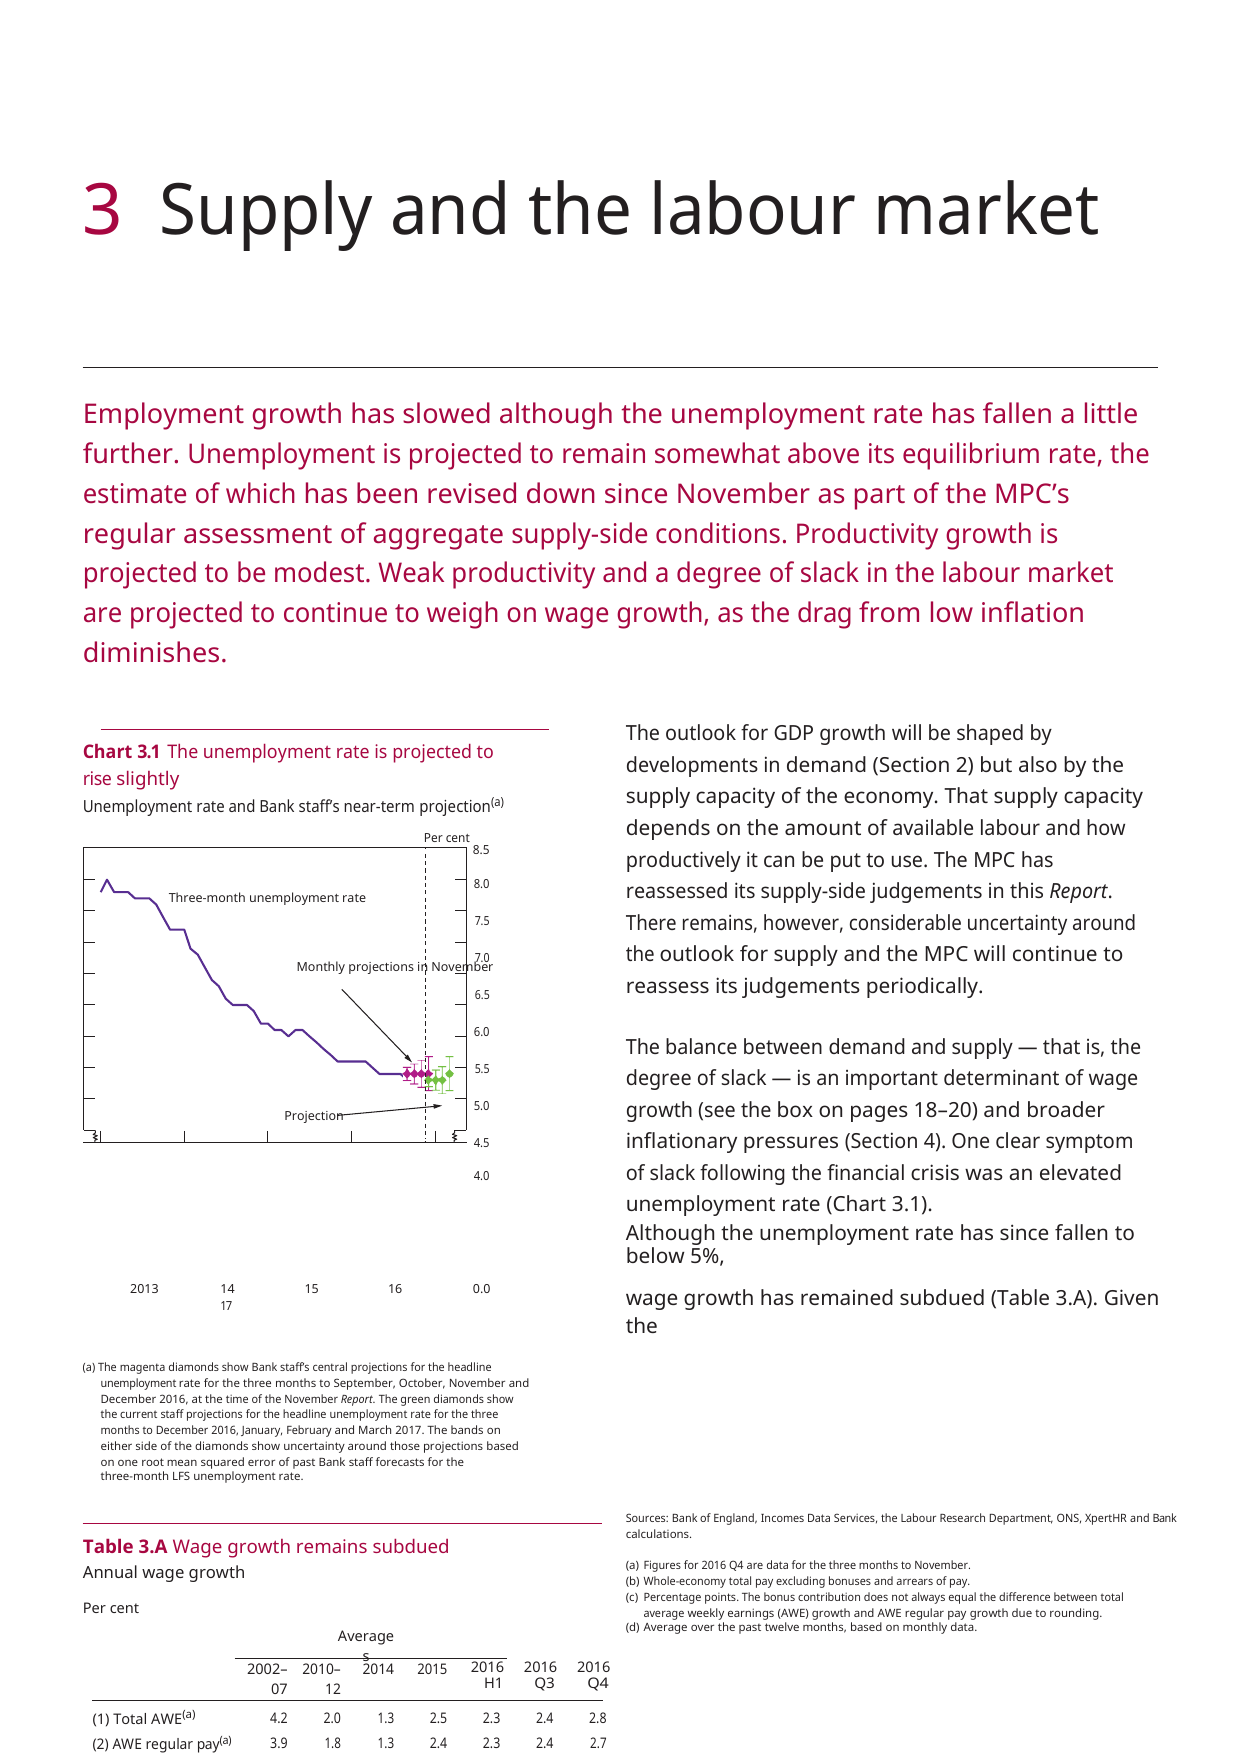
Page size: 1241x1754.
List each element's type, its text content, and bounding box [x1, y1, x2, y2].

text 6.5 [64, 986, 489, 1003]
text Sources: Bank of England, Incomes Data Services, the Labour Research Department, ONS, XpertHR and Bank calculations. [626, 1510, 1177, 1542]
text Per cent [83, 1598, 591, 1618]
list Whole-economy total pay excluding bonuses and arrears of pay. [626, 1573, 1180, 1589]
text 6.0 [64, 1023, 489, 1040]
text three-month LFS unemployment rate. [100, 1469, 591, 1483]
text Per cent 8.5 [64, 829, 489, 858]
text Table 3.A Wage growth remains subdued [83, 1533, 591, 1559]
text Averages [335, 1626, 397, 1658]
text 8.0 [64, 875, 489, 892]
text 7.0 [64, 949, 489, 966]
text Unemployment rate and Bank staff’s near-term projection(a) [83, 793, 506, 817]
text 5.0 [64, 1097, 489, 1114]
text Chart 3.1 The unemployment rate is projected to rise slightly [83, 738, 503, 791]
picture [410, 1056, 454, 1060]
text The balance between demand and supply — that is, the degree of slack — is an important determinant of wage growth (see the box on pages 18–20) and broader inflationary pressures (Section 4). One clear symptom of slack following the financial crisis was an elevated unemployment rate (Chart 3.1). [626, 1032, 1154, 1218]
subtitle Supply and the labour market [82, 159, 1180, 255]
list Average over the past twelve months, based on monthly data. [626, 1621, 1180, 1634]
text Although the unemployment rate has since fallen to below 5%, [626, 1221, 1180, 1268]
text wage growth has remained subdued (Table 3.A). Given the [626, 1283, 1180, 1340]
subtitle Employment growth has slowed although the unemployment rate has fallen a little further. Unemployment is projected to remain somewhat above its equilibrium rate, the estimate of which has been revised down since November as part of the MPC’s regular assessment of aggregate supply-side conditions. Productivity growth is projected to be modest. Weak productivity and a degree of slack in the labour market are projected to continue to weigh on wage growth, as the drag from low inflation diminishes. [83, 395, 1157, 670]
text 2013 14 15 16 17 [130, 1280, 448, 1314]
list Figures for 2016 Q4 are data for the three months to November. [626, 1557, 1180, 1573]
picture [402, 1077, 454, 1094]
list Percentage points. The bonus contribution does not always equal the difference between total average weekly earnings (AWE) growth and AWE regular pay growth due to rounding. [626, 1589, 1167, 1621]
text Annual wage growth [83, 1561, 591, 1583]
text 0.0 [473, 1280, 493, 1297]
text 4.5 [64, 1134, 489, 1152]
text (a) The magenta diamonds show Bank staff’s central projections for the headline unemployment rate for the three months to September, October, November and December 2016, at the time of the November Report. The green diamonds show the current staff projections for the headline unemployment rate for the three months to December 2016, January, February and March 2017. The bands on either side of the diamonds show uncertainty around those projections based on one root mean squared error of past Bank staff forecasts for the [82, 1359, 533, 1469]
text 7.5 [64, 912, 489, 929]
text The outlook for GDP growth will be shaped by developments in demand (Section 2) but also by the supply capacity of the economy. That supply capacity depends on the amount of available labour and how productively it can be put to use. The MPC has reassessed its supply-side judgements in this Report. There remains, however, considerable uncertainty around the outlook for supply and the MPC will continue to reassess its judgements periodically. [626, 718, 1151, 999]
text 5.5 [64, 1060, 489, 1077]
